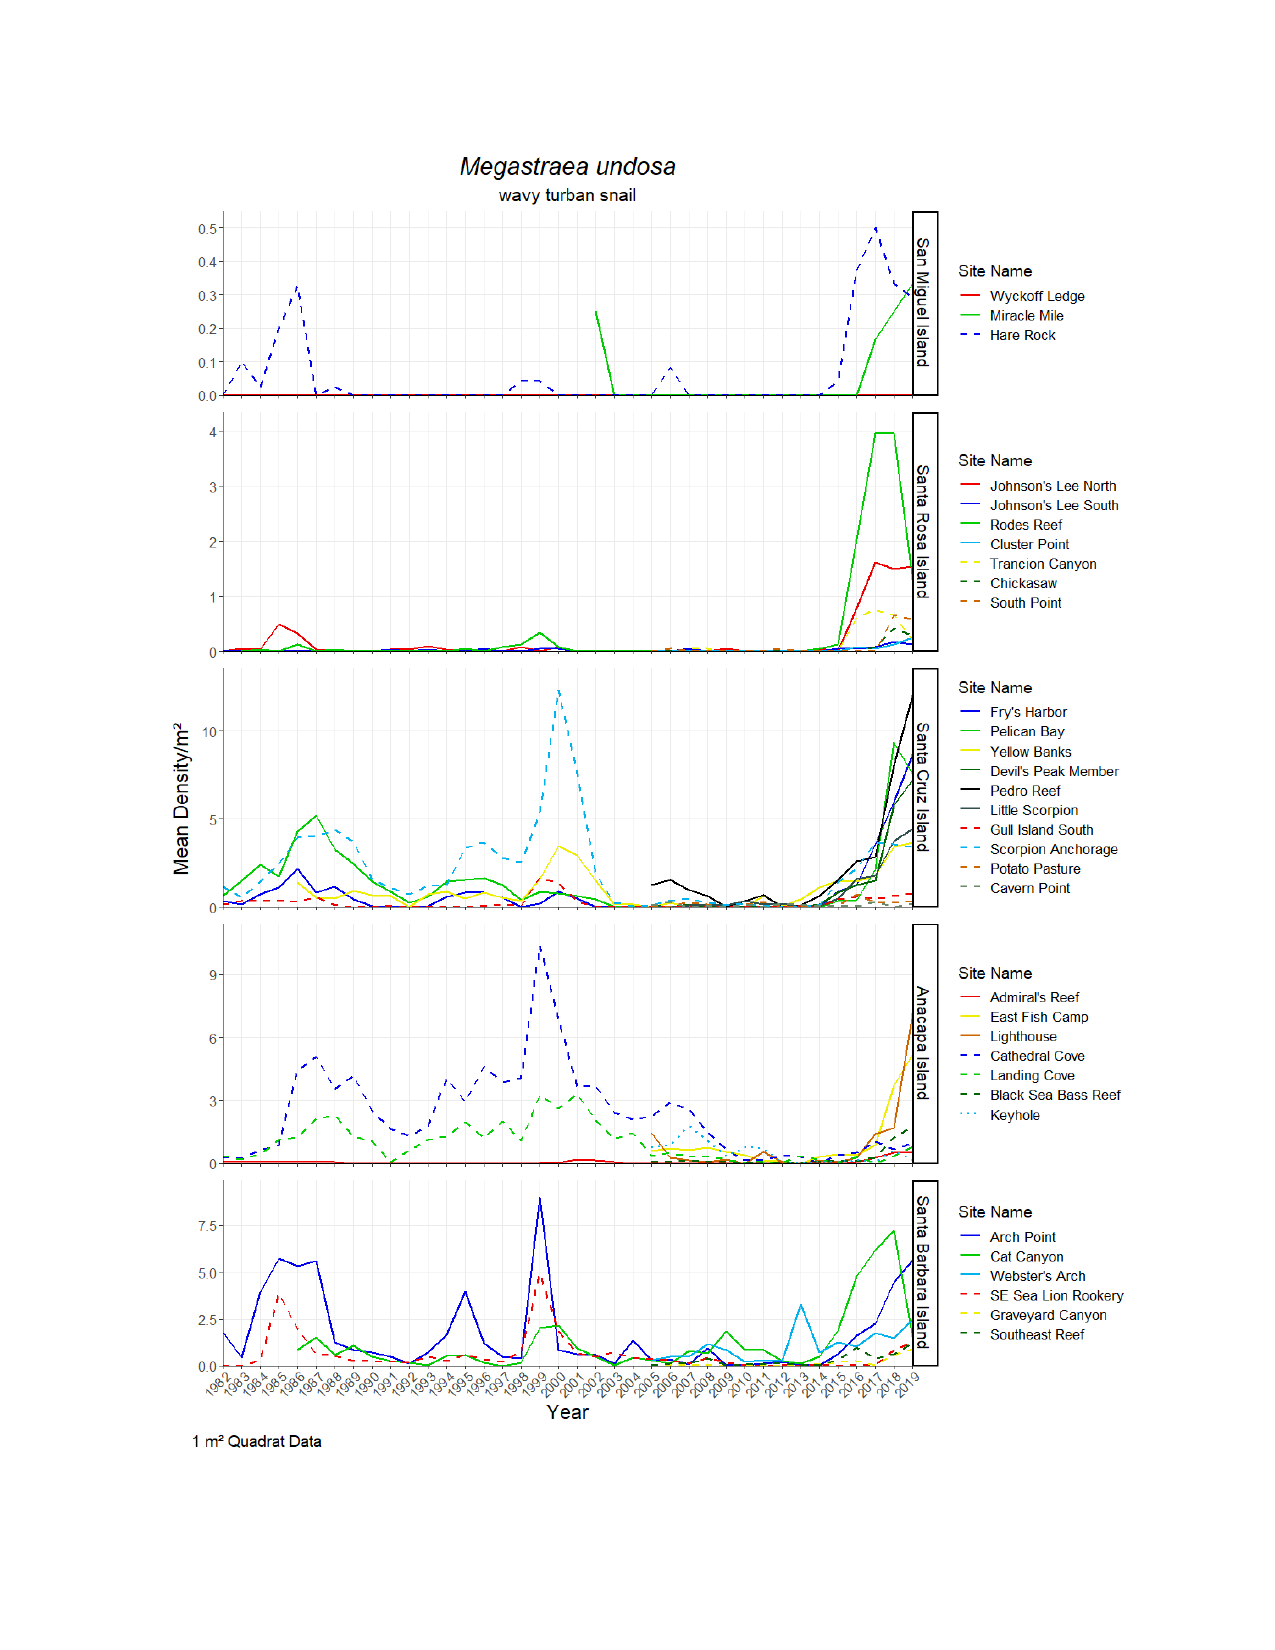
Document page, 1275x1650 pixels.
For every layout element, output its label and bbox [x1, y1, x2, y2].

picture [168, 150, 1144, 1450]
